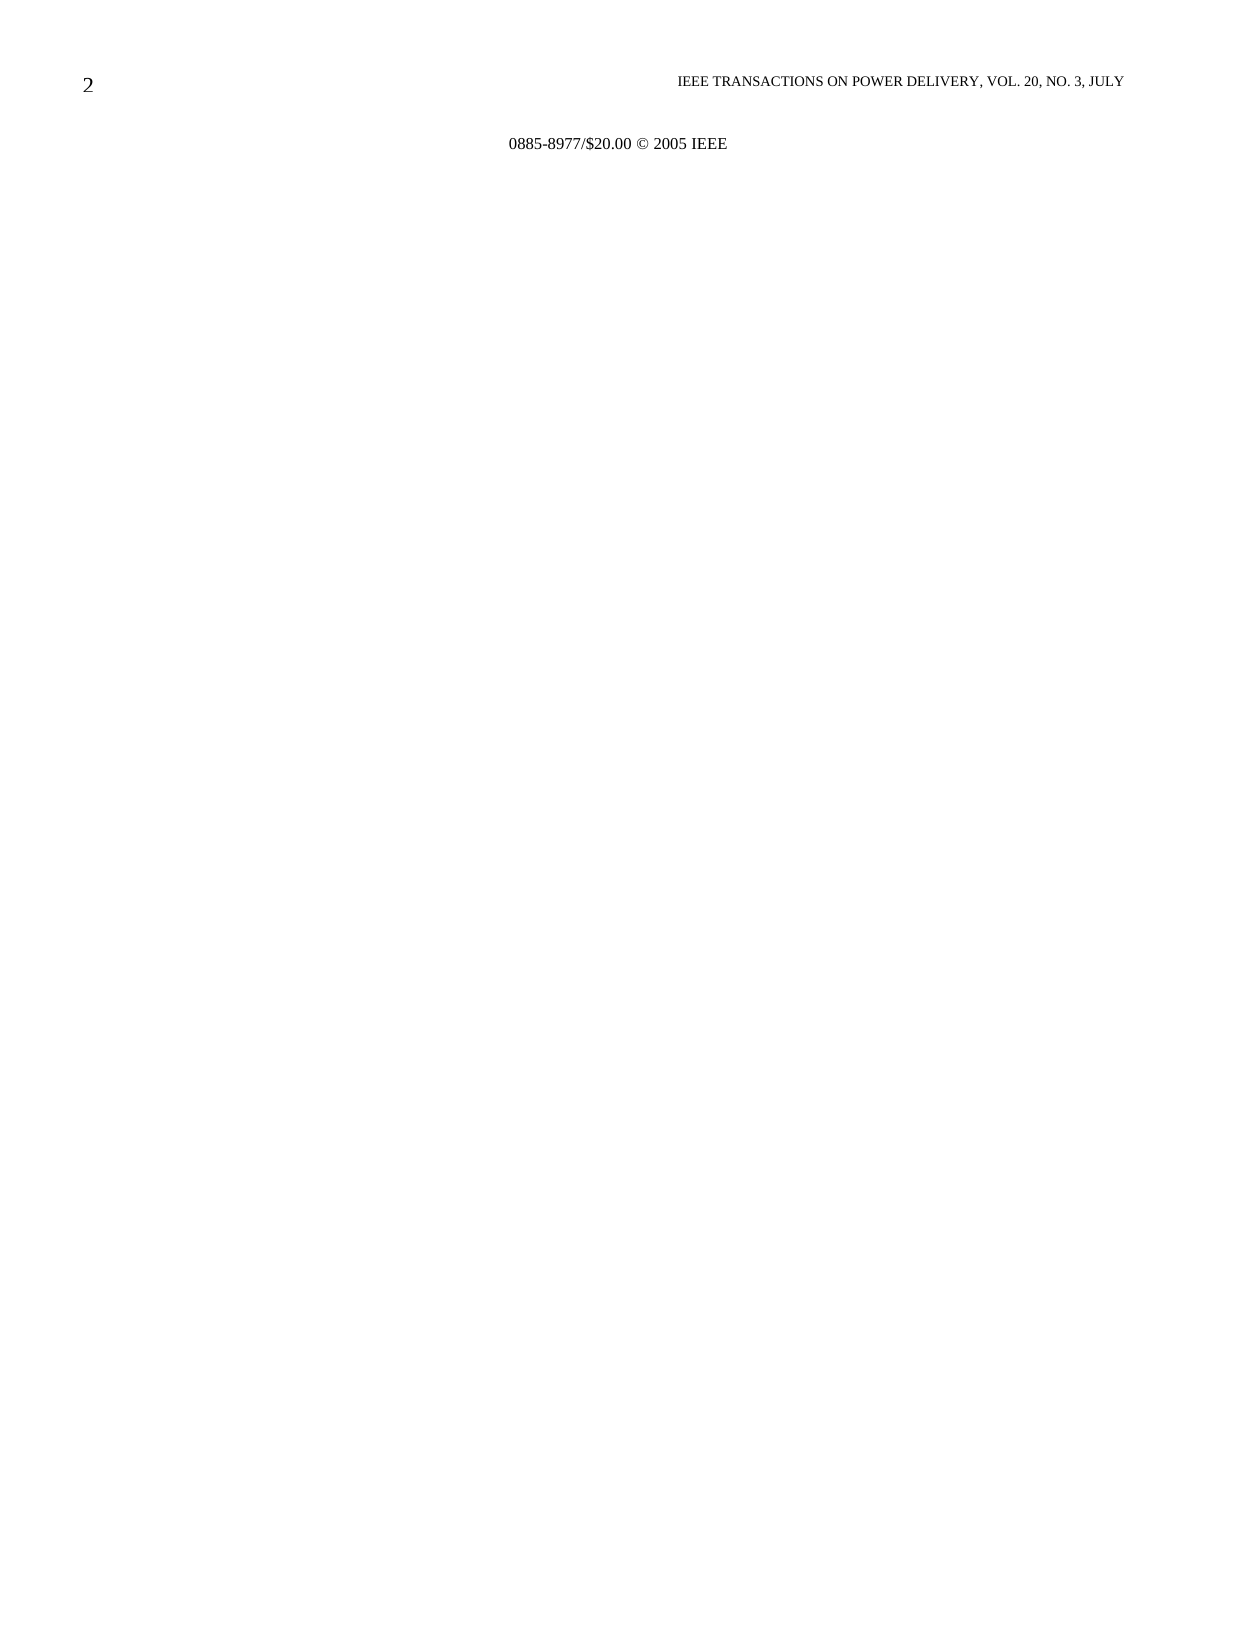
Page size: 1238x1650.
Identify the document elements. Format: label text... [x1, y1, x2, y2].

text 0885-8977/$20.00 © 2005 IEEE [143, 134, 1093, 153]
